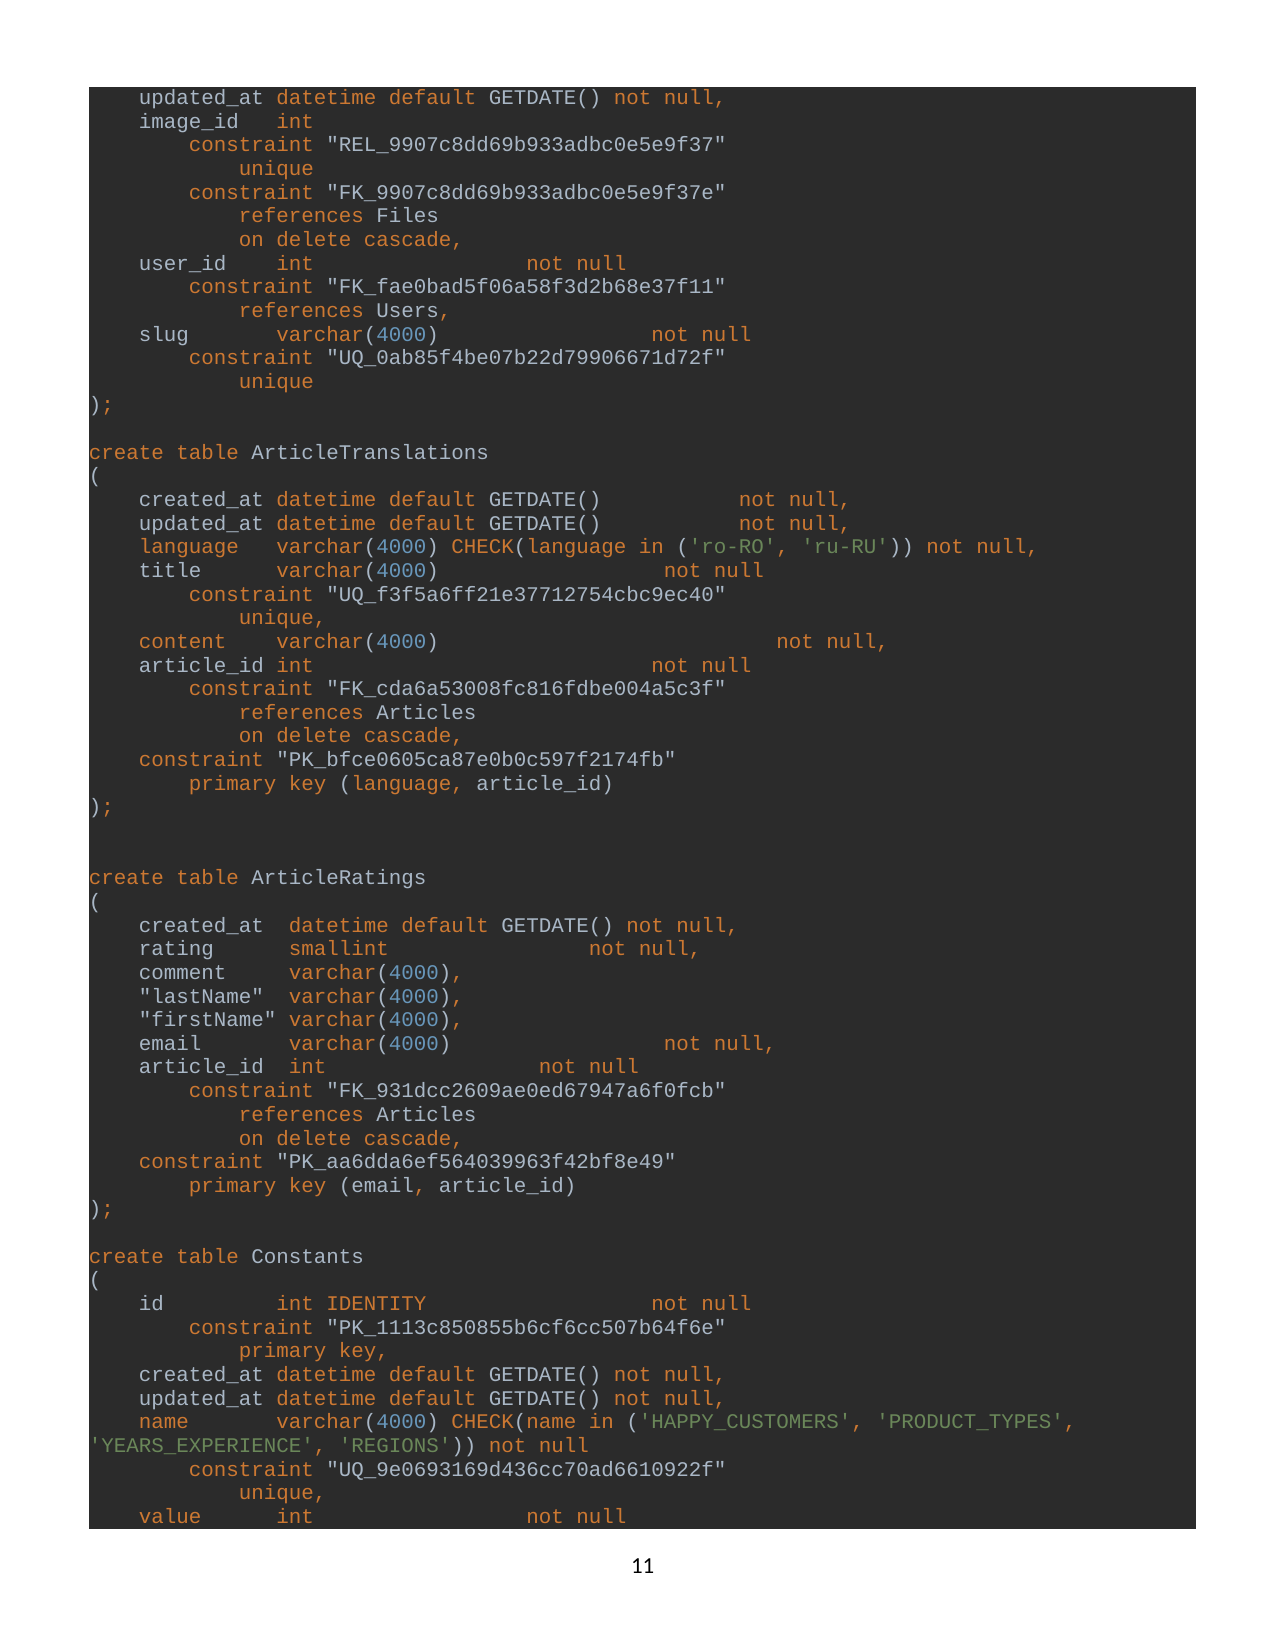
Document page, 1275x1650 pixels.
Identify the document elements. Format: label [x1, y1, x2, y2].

text [89, 87, 1196, 1529]
